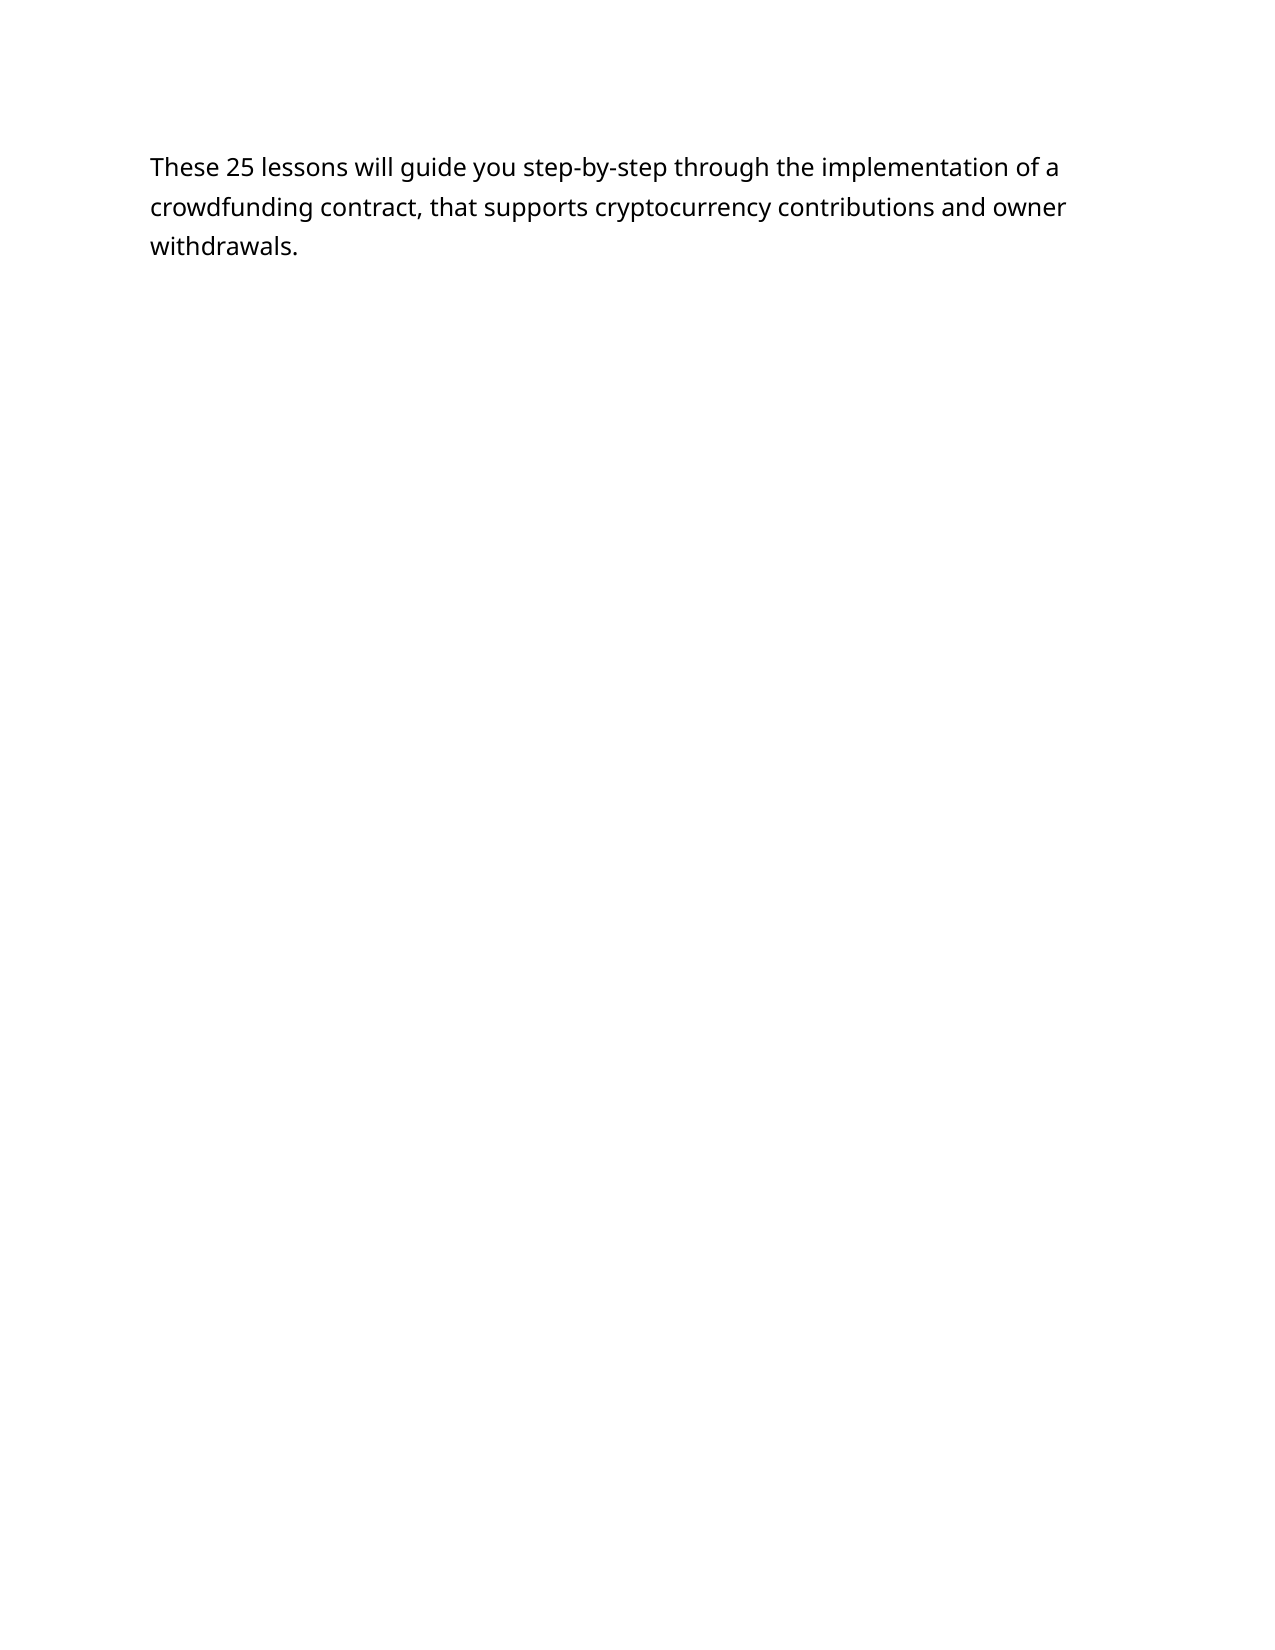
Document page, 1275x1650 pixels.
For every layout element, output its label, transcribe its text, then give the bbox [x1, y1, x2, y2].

text These 25 lessons will guide you step-by-step through the implementation of a crowdfunding contract, that supports cryptocurrency contributions and owner withdrawals. [150, 150, 1125, 262]
